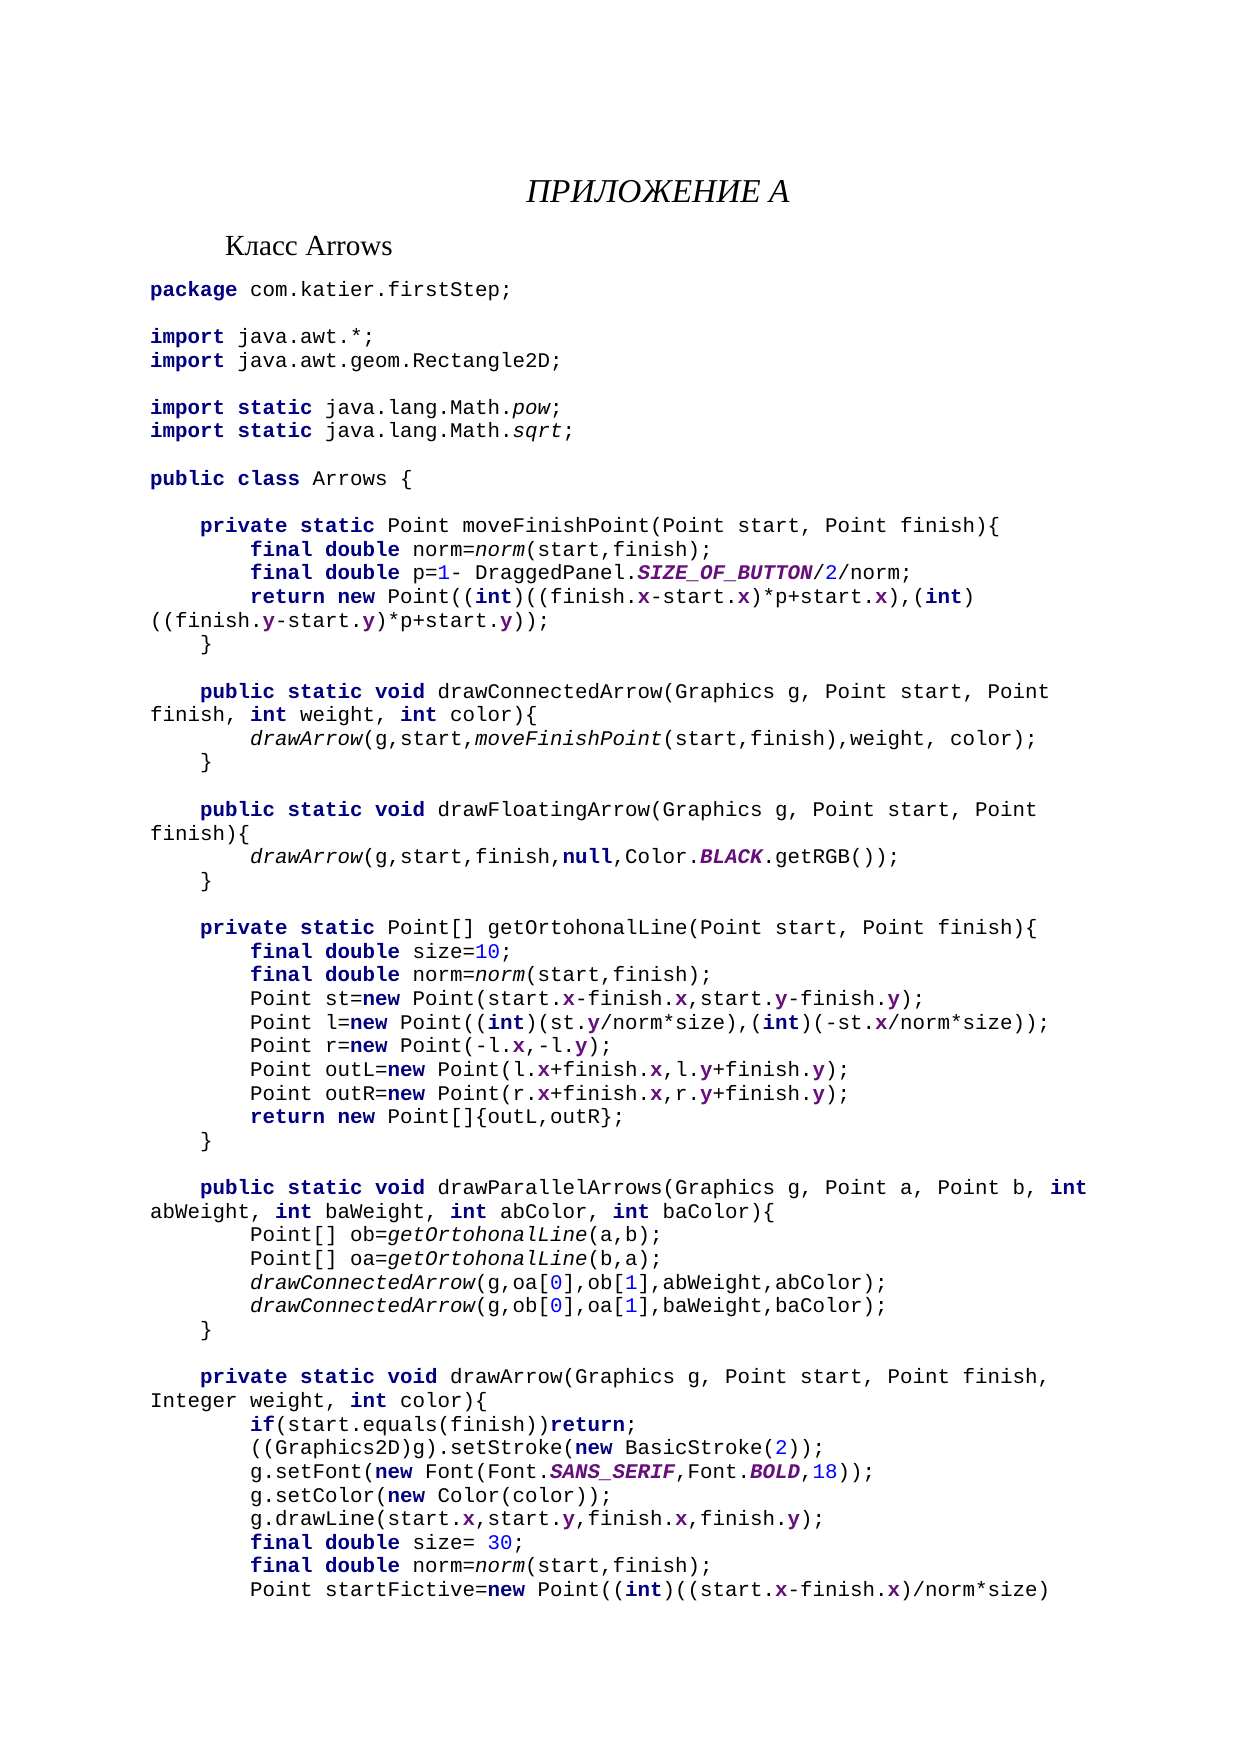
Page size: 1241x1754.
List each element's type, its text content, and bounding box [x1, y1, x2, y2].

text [150, 279, 1090, 1603]
text Класс Arrows [150, 228, 1090, 262]
subtitle ПРИЛОЖЕНИЕ А [150, 171, 1090, 209]
